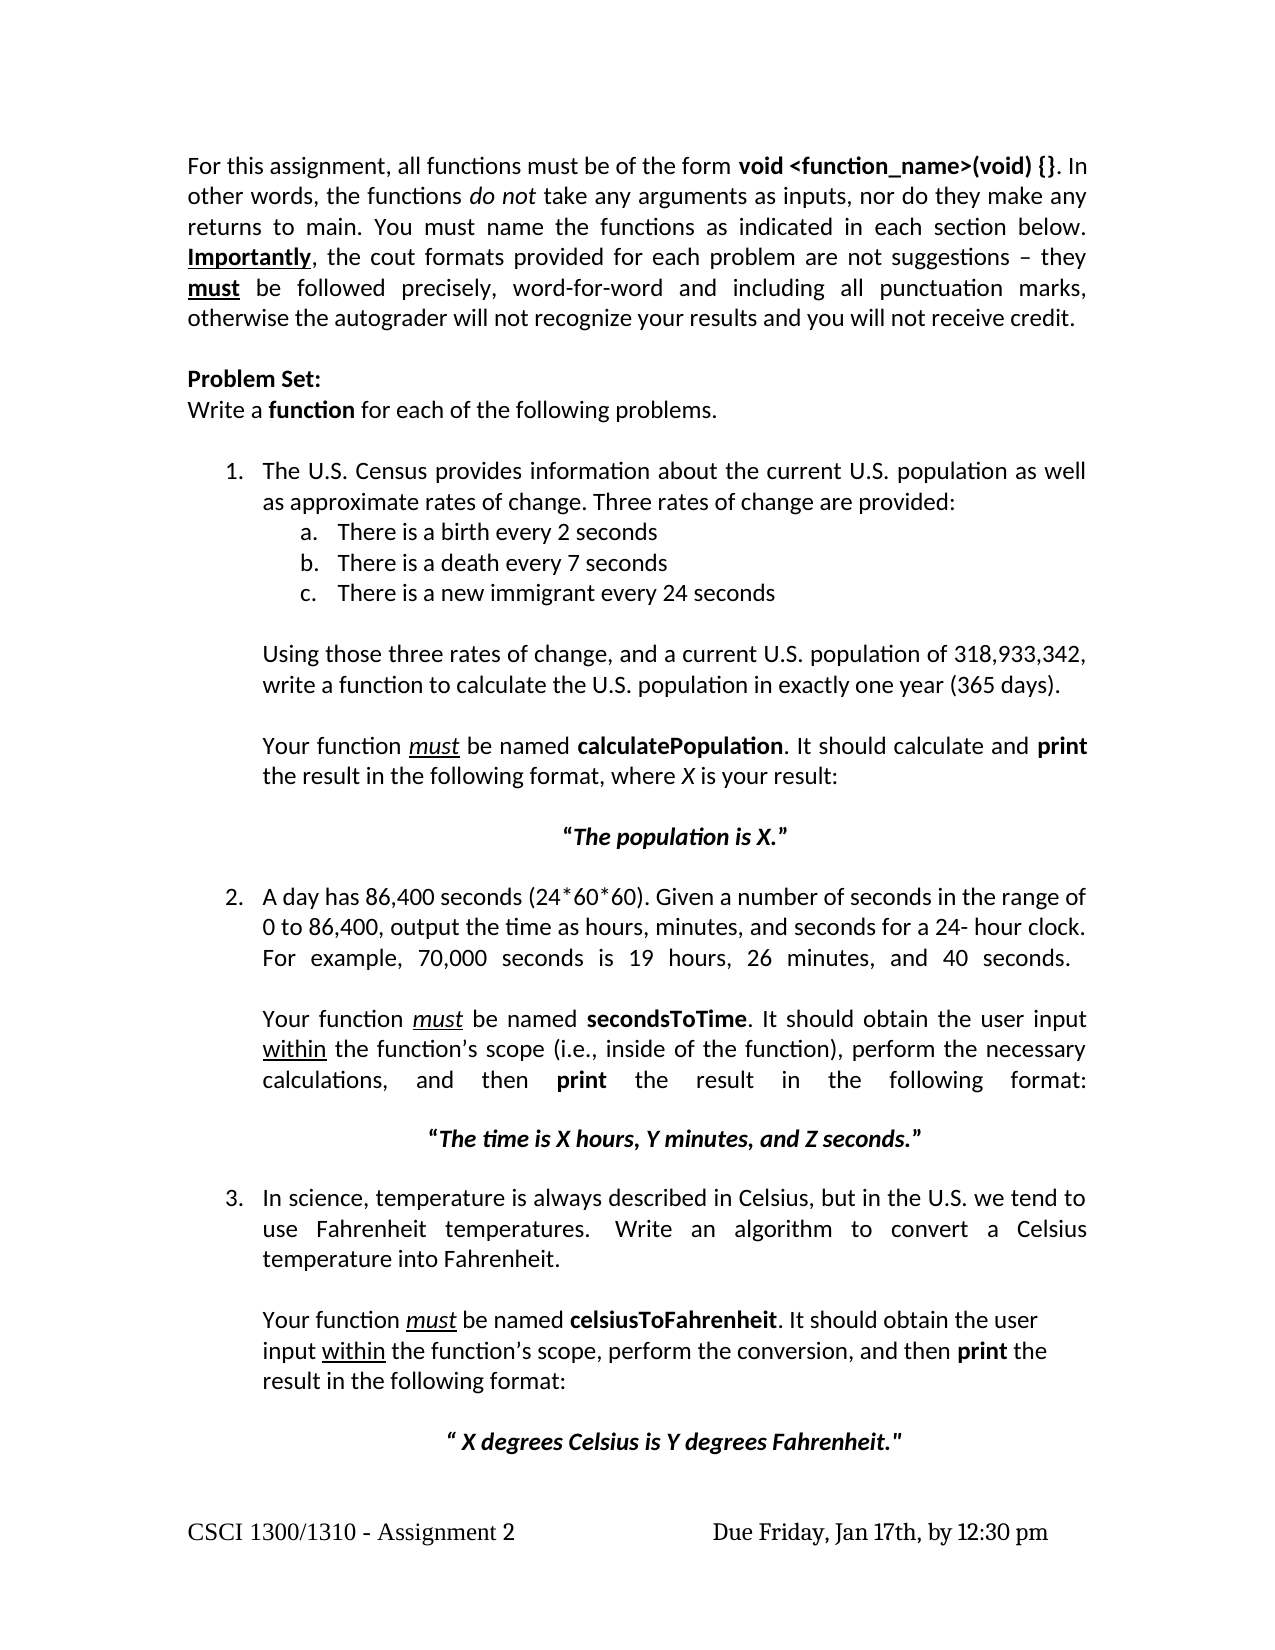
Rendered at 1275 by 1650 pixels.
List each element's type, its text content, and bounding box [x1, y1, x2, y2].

list In science, temperature is always described in Celsius, but in the U.S. we tend to use Fahrenheit temperatures. Write an algorithm to convert a Celsius temperature into Fahrenheit. [225, 1182, 1087, 1274]
list A day has 86,400 seconds (24*60*60). Given a number of seconds in the range of 0 to 86,400, output the time as hours, minutes, and seconds for a 24- hour clock. For example, 70,000 seconds is 19 hours, 26 minutes, and 40 seconds. Your function must be named secondsToTime. It should obtain the user input within the function’s scope (i.e., inside of the function), perform the necessary calculations, and then print the result in the following format: [225, 881, 1087, 1123]
list Your function must be named celsiusToFahrenheit. It should obtain the user input within the function’s scope, perform the conversion, and then print the result in the following format: [262, 1304, 1087, 1396]
list “The time is X hours, Y minutes, and Z seconds.” [262, 1123, 1087, 1182]
list The U.S. Census provides information about the current U.S. population as well as approximate rates of change. Three rates of change are provided: [225, 455, 1087, 516]
text For this assignment, all functions must be of the form void <function_name>(void) {}. In other words, the functions do not take any arguments as inputs, nor do they make any returns to main. You must name the functions as indicated in each section below. Importantly, the cout formats provided for each problem are not suggestions – they must be followed precisely, word-for-word and including all punctuation marks, otherwise the autograder will not recognize your results and you will not receive credit. [187, 150, 1087, 333]
list “ X degrees Celsius is Y degrees Fahrenheit." [262, 1427, 1087, 1486]
list Your function must be named calculatePopulation. It should calculate and print the result in the following format, where X is your result: [262, 730, 1087, 791]
text Write a function for each of the following problems. [187, 394, 1087, 425]
text Problem Set: [187, 364, 1087, 394]
list There is a new immigrant every 24 seconds [300, 577, 1087, 608]
list There is a birth every 2 seconds [300, 516, 1087, 547]
list There is a death every 7 seconds [300, 547, 1087, 577]
list Using those three rates of change, and a current U.S. population of 318,933,342, write a function to calculate the U.S. population in exactly one year (365 days). [262, 638, 1087, 699]
list “The population is X.” [262, 821, 1087, 852]
